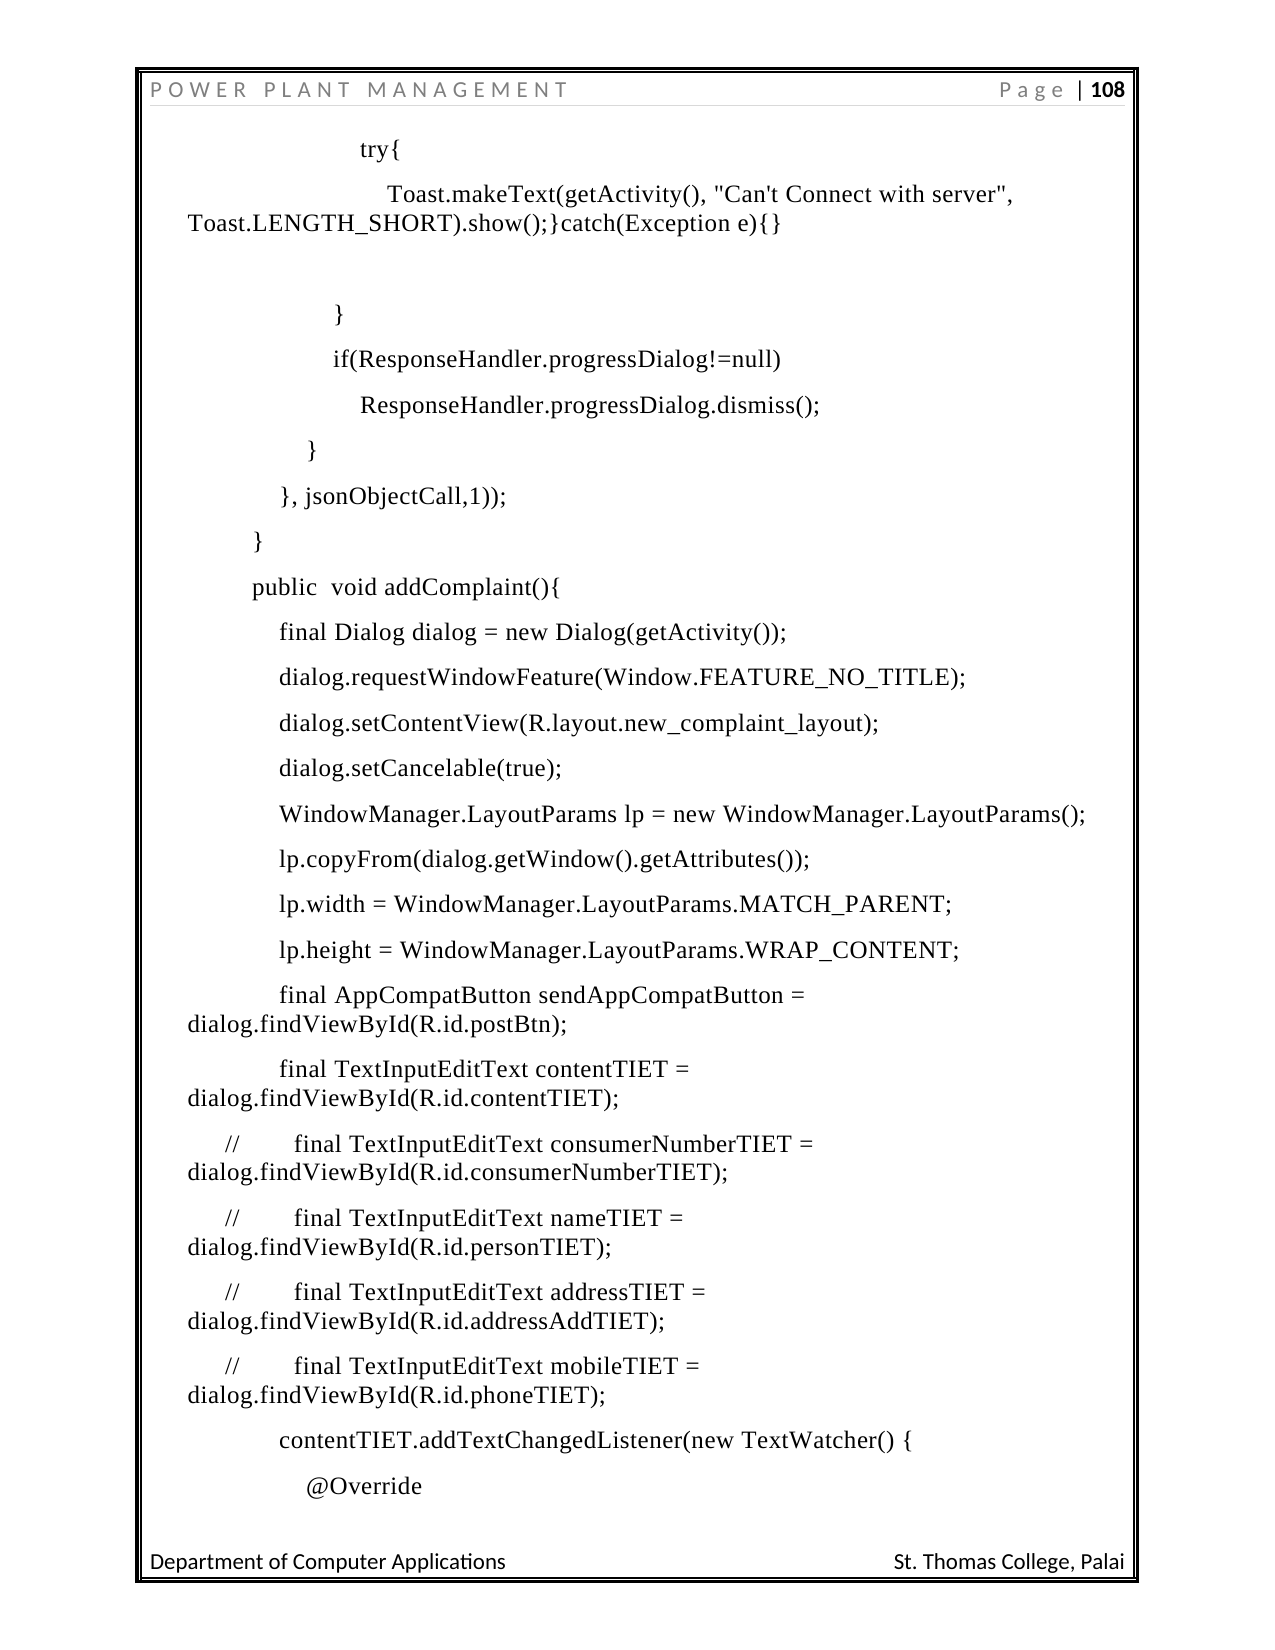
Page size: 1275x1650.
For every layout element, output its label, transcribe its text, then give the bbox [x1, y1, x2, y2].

text WindowManager.LayoutParams lp = new WindowManager.LayoutParams(); [187, 799, 1095, 827]
text dialog.setContentView(R.layout.new_complaint_layout); [187, 708, 1095, 737]
text ResponseHandler.progressDialog.dismiss(); [187, 390, 1095, 419]
text } [187, 435, 1095, 464]
text lp.width = WindowManager.LayoutParams.MATCH_PARENT; [187, 889, 1095, 918]
text dialog.setCancelable(true); [187, 753, 1095, 782]
text if(ResponseHandler.progressDialog!=null) [187, 344, 1095, 373]
text public void addComplaint(){ [187, 572, 1095, 600]
text } [187, 299, 1095, 328]
text }, jsonObjectCall,1)); [187, 481, 1095, 509]
text @Override [187, 1471, 1095, 1499]
text final AppCompatButton sendAppCompatButton = dialog.findViewById(R.id.postBtn); [187, 980, 1095, 1038]
text contentTIET.addTextChangedListener(new TextWatcher() { [187, 1425, 1095, 1454]
text Toast.makeText(getActivity(), "Can't Connect with server", Toast.LENGTH_SHORT).show();}catch(Exception e){} [187, 179, 1095, 237]
text final Dialog dialog = new Dialog(getActivity()); [187, 617, 1095, 646]
text // final TextInputEditText nameTIET = dialog.findViewById(R.id.personTIET); [187, 1203, 1095, 1260]
text } [187, 526, 1095, 555]
text try{ [187, 134, 1095, 163]
text lp.height = WindowManager.LayoutParams.WRAP_CONTENT; [187, 935, 1095, 964]
text // final TextInputEditText mobileTIET = dialog.findViewById(R.id.phoneTIET); [187, 1351, 1095, 1409]
text // final TextInputEditText addressTIET = dialog.findViewById(R.id.addressAddTIET); [187, 1277, 1095, 1334]
text final TextInputEditText contentTIET = dialog.findViewById(R.id.contentTIET); [187, 1054, 1095, 1112]
text dialog.requestWindowFeature(Window.FEATURE_NO_TITLE); [187, 662, 1095, 691]
text // final TextInputEditText consumerNumberTIET = dialog.findViewById(R.id.consumerNumberTIET); [187, 1129, 1095, 1186]
text lp.copyFrom(dialog.getWindow().getAttributes()); [187, 844, 1095, 873]
